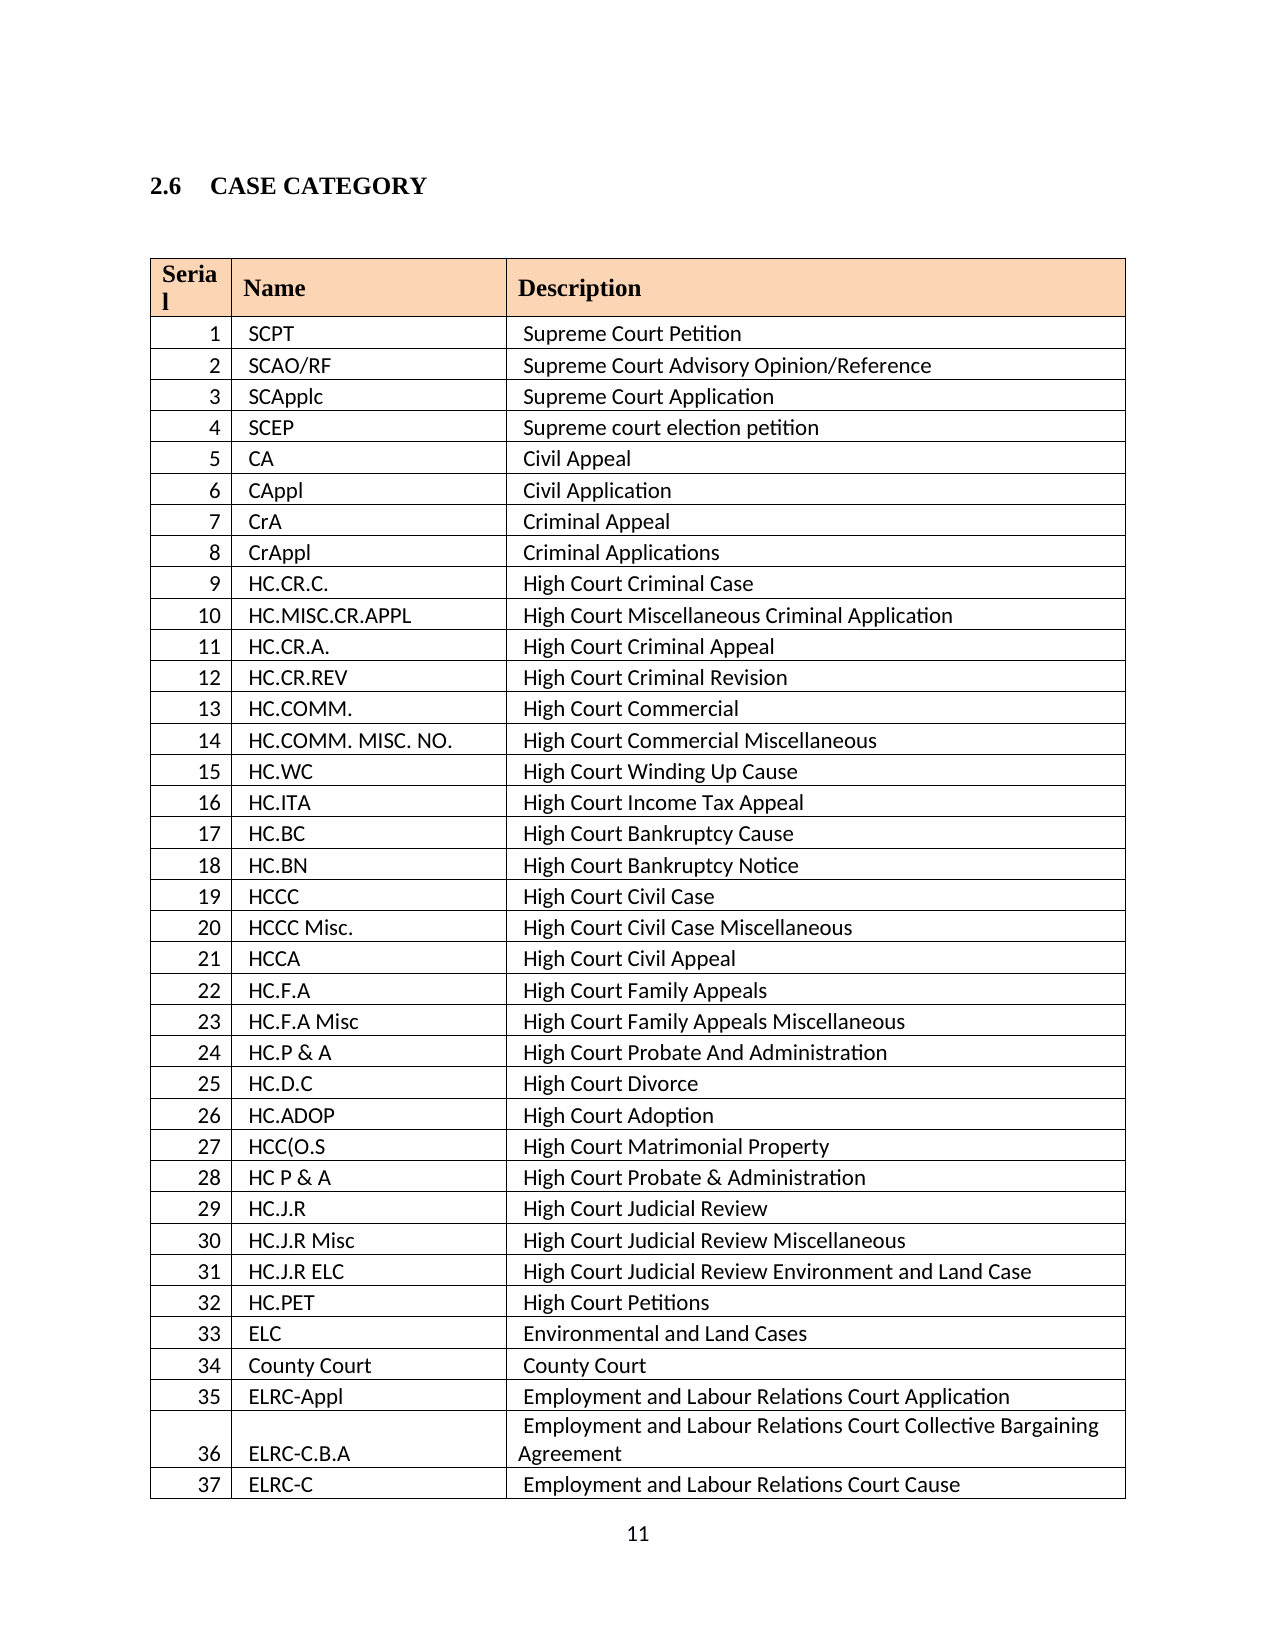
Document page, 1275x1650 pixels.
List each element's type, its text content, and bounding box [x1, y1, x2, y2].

table_cell 23 [151, 1005, 231, 1035]
table_cell 17 [151, 817, 231, 847]
table_cell HC.J.R Misc [232, 1224, 506, 1254]
table_cell 8 [151, 536, 231, 566]
table_cell 14 [151, 724, 231, 754]
table_cell 26 [151, 1099, 231, 1129]
table_cell 28 [151, 1161, 231, 1191]
table_cell SCEP [232, 411, 506, 441]
table_cell High Court Bankruptcy Notice [507, 849, 1125, 879]
table_cell CrAppl [232, 536, 506, 566]
table_cell ELRC-Appl [232, 1380, 506, 1410]
table_cell 31 [151, 1255, 231, 1285]
table_cell High Court Civil Appeal [507, 942, 1125, 972]
table_cell HC.F.A Misc [232, 1005, 506, 1035]
table_cell High Court Commercial [507, 692, 1125, 722]
table_cell HC.BC [232, 817, 506, 847]
table_cell 1 [151, 317, 231, 347]
table_cell 12 [151, 661, 231, 691]
table_cell 35 [151, 1380, 231, 1410]
table_cell High Court Adoption [507, 1099, 1125, 1129]
table_cell HC.PET [232, 1286, 506, 1316]
table_cell HC.CR.A. [232, 630, 506, 660]
table_cell High Court Petitions [507, 1286, 1125, 1316]
table_cell HCCC Misc. [232, 911, 506, 941]
table_cell ELRC-C [232, 1468, 506, 1498]
table_cell HC.ADOP [232, 1099, 506, 1129]
table_cell HC.COMM. [232, 692, 506, 722]
table_cell High Court Miscellaneous Criminal Application [507, 599, 1125, 629]
table_cell HC.J.R [232, 1192, 506, 1222]
table_cell SCPT [232, 317, 506, 347]
table_cell ELC [232, 1317, 506, 1347]
table_cell Civil Appeal [507, 442, 1125, 472]
table_cell Supreme Court Petition [507, 317, 1125, 347]
table_cell High Court Family Appeals Miscellaneous [507, 1005, 1125, 1035]
table_cell 11 [151, 630, 231, 660]
table_cell 20 [151, 911, 231, 941]
table_cell HC.MISC.CR.APPL [232, 599, 506, 629]
table_cell HC.F.A [232, 974, 506, 1004]
table_cell High Court Judicial Review Miscellaneous [507, 1224, 1125, 1254]
table_cell 27 [151, 1130, 231, 1160]
table_cell 15 [151, 755, 231, 785]
table_cell HCCA [232, 942, 506, 972]
table_cell High Court Commercial Miscellaneous [507, 724, 1125, 754]
table_cell High Court Criminal Revision [507, 661, 1125, 691]
table_cell High Court Probate & Administration [507, 1161, 1125, 1191]
table_cell High Court Winding Up Cause [507, 755, 1125, 785]
table_cell 37 [151, 1468, 231, 1498]
table_cell Employment and Labour Relations Court Collective Bargaining Agreement [507, 1411, 1125, 1467]
table_cell High Court Matrimonial Property [507, 1130, 1125, 1160]
table_cell HC.D.C [232, 1067, 506, 1097]
table_cell 36 [151, 1411, 231, 1467]
table_header Description [507, 259, 1125, 316]
table_cell HCCC [232, 880, 506, 910]
table_cell 7 [151, 505, 231, 535]
table_cell Employment and Labour Relations Court Application [507, 1380, 1125, 1410]
table_cell High Court Civil Case Miscellaneous [507, 911, 1125, 941]
table_cell HC.P & A [232, 1036, 506, 1066]
table_cell HC.CR.REV [232, 661, 506, 691]
table_cell 5 [151, 442, 231, 472]
table_cell Criminal Appeal [507, 505, 1125, 535]
table_cell HC P & A [232, 1161, 506, 1191]
table_cell HC.COMM. MISC. NO. [232, 724, 506, 754]
table_cell CA [232, 442, 506, 472]
table_cell High Court Criminal Appeal [507, 630, 1125, 660]
table_cell High Court Civil Case [507, 880, 1125, 910]
table_cell Supreme Court Advisory Opinion/Reference [507, 349, 1125, 379]
table_cell 29 [151, 1192, 231, 1222]
table_cell CAppl [232, 474, 506, 504]
table_cell 3 [151, 380, 231, 410]
table_cell 18 [151, 849, 231, 879]
table_cell HC.ITA [232, 786, 506, 816]
table_cell HC.CR.C. [232, 567, 506, 597]
table_cell High Court Judicial Review Environment and Land Case [507, 1255, 1125, 1285]
table_cell 30 [151, 1224, 231, 1254]
table_cell 21 [151, 942, 231, 972]
table_cell Civil Application [507, 474, 1125, 504]
table_cell High Court Divorce [507, 1067, 1125, 1097]
table_cell 16 [151, 786, 231, 816]
table_cell 33 [151, 1317, 231, 1347]
table_cell Supreme Court Application [507, 380, 1125, 410]
table_cell High Court Criminal Case [507, 567, 1125, 597]
table_cell HC.WC [232, 755, 506, 785]
table_cell High Court Bankruptcy Cause [507, 817, 1125, 847]
table_header Serial [151, 259, 231, 316]
table_cell ELRC-C.B.A [232, 1411, 506, 1467]
table_cell Employment and Labour Relations Court Cause [507, 1468, 1125, 1498]
table_cell Supreme court election petition [507, 411, 1125, 441]
table_cell High Court Probate And Administration [507, 1036, 1125, 1066]
table_cell 25 [151, 1067, 231, 1097]
table_cell County Court [232, 1349, 506, 1379]
table_cell County Court [507, 1349, 1125, 1379]
table_cell SCApplc [232, 380, 506, 410]
table_cell HC.BN [232, 849, 506, 879]
table_cell HC.J.R ELC [232, 1255, 506, 1285]
table_cell High Court Income Tax Appeal [507, 786, 1125, 816]
table_cell 13 [151, 692, 231, 722]
table_cell 32 [151, 1286, 231, 1316]
table_header Name [232, 259, 506, 316]
table_cell 9 [151, 567, 231, 597]
table_cell 34 [151, 1349, 231, 1379]
table_cell Criminal Applications [507, 536, 1125, 566]
table_cell 19 [151, 880, 231, 910]
table_cell 22 [151, 974, 231, 1004]
table_cell 2 [151, 349, 231, 379]
table_cell 24 [151, 1036, 231, 1066]
table_cell High Court Judicial Review [507, 1192, 1125, 1222]
table_cell High Court Family Appeals [507, 974, 1125, 1004]
table_cell HCC(O.S [232, 1130, 506, 1160]
table_cell CrA [232, 505, 506, 535]
table_cell Environmental and Land Cases [507, 1317, 1125, 1347]
table_cell 10 [151, 599, 231, 629]
table_cell SCAO/RF [232, 349, 506, 379]
table_cell 4 [151, 411, 231, 441]
subtitle CASE CATEGORY [150, 171, 1125, 199]
table_cell 6 [151, 474, 231, 504]
